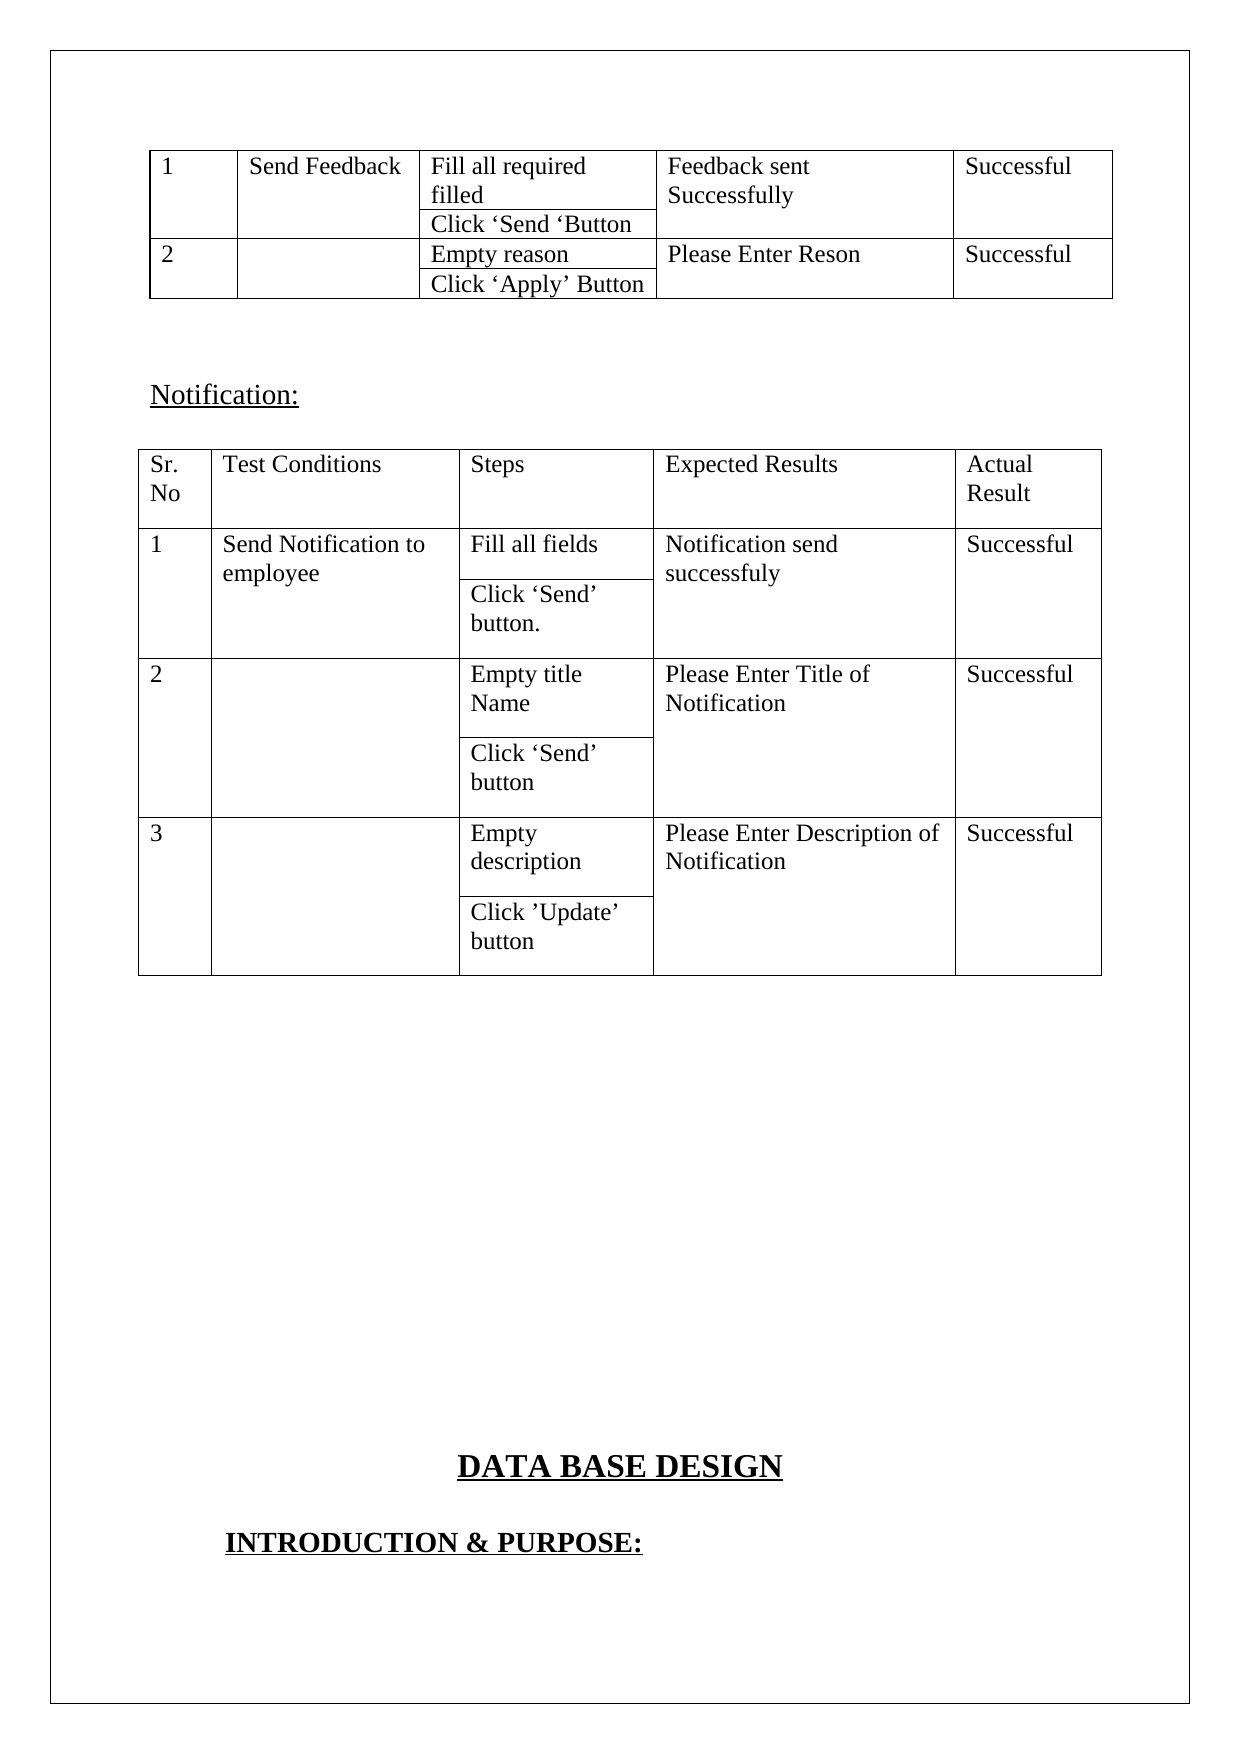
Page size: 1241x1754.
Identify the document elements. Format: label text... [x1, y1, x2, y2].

table_cell 2 [151, 239, 237, 298]
table_header Test Conditions [212, 450, 459, 528]
table_cell Successful [956, 529, 1101, 658]
table_cell Please Enter Reson [657, 239, 953, 298]
table_cell 2 [139, 659, 211, 817]
table_cell Notification send successfuly [654, 529, 955, 658]
table_cell Please Enter Description of Notification [654, 818, 955, 975]
table_cell 1 [151, 151, 237, 238]
table_cell Send Feedback [238, 151, 419, 238]
table_cell Successful [956, 818, 1101, 975]
text Notification: [150, 377, 1090, 411]
text DATA BASE DESIGN [150, 1446, 1090, 1485]
table_cell Fill all required filled [420, 151, 656, 208]
table_cell 1 [139, 529, 211, 658]
text INTRODUCTION & PURPOSE: [150, 1525, 1081, 1558]
table_cell [238, 239, 419, 298]
table_header Sr. No [139, 450, 211, 528]
table_cell Click ‘Send’ button. [460, 580, 653, 658]
table_cell Click ‘Apply’ Button [420, 269, 656, 298]
table_cell Successful [954, 151, 1112, 238]
table_cell Empty title Name [460, 659, 653, 737]
table_cell Click ‘Send ‘Button [420, 210, 656, 238]
table_cell Successful [956, 659, 1101, 817]
table_cell Feedback sent Successfully [657, 151, 953, 238]
table_cell Please Enter Title of Notification [654, 659, 955, 817]
table_cell Successful [954, 239, 1112, 298]
table_cell [212, 818, 459, 975]
table_cell Fill all fields [460, 529, 653, 578]
table_cell [212, 659, 459, 817]
table_cell Click ‘Send’ button [460, 738, 653, 817]
table_cell 3 [139, 818, 211, 975]
table_cell Send Notification to employee [212, 529, 459, 658]
table_cell Empty reason [420, 239, 656, 268]
table_header Steps [460, 450, 653, 528]
table_cell Click ’Update’ button [460, 897, 653, 975]
table_cell Empty description [460, 818, 653, 896]
table_header Expected Results [654, 450, 955, 528]
table_header Actual Result [956, 450, 1101, 528]
